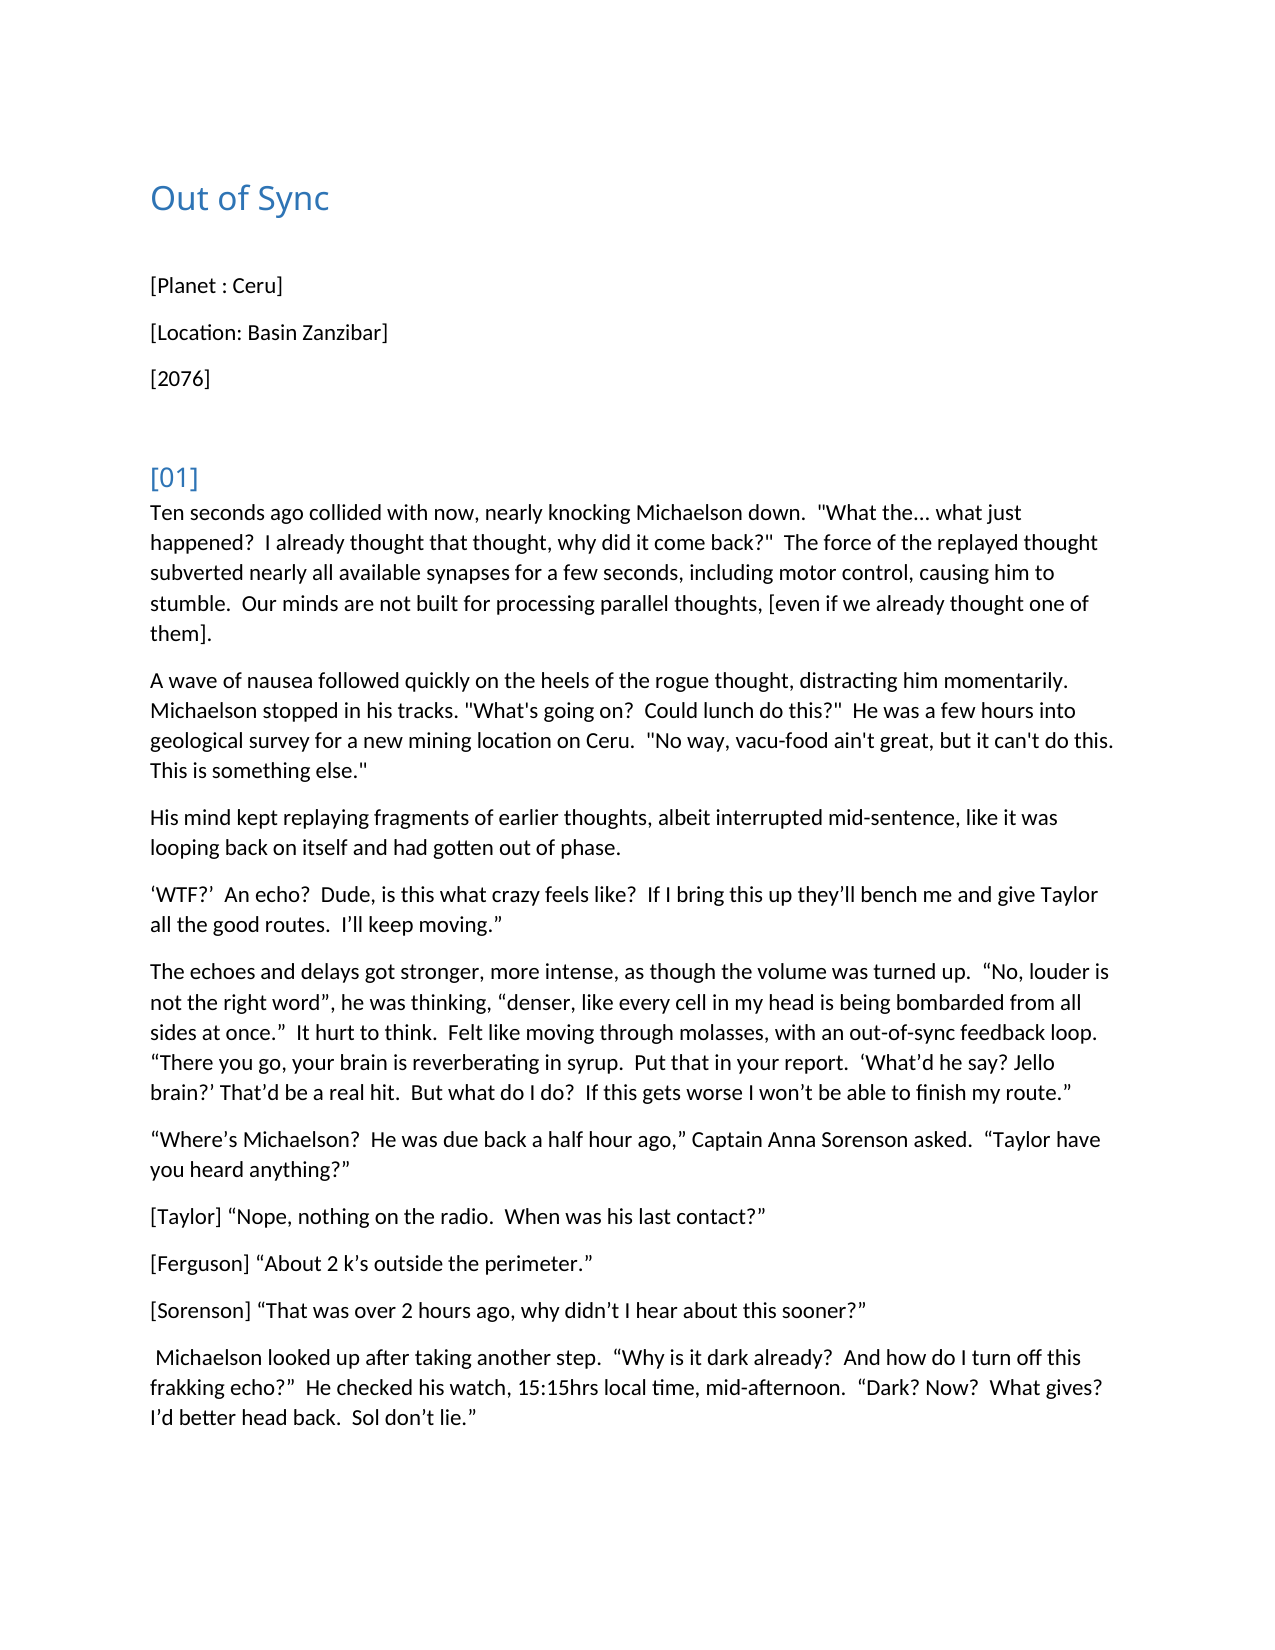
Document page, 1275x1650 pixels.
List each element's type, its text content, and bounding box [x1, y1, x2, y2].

subtitle Out of Sync [150, 175, 1125, 220]
text Ten seconds ago collided with now, nearly knocking Michaelson down. "What the... what just happened? I already thought that thought, why did it come back?" The force of the replayed thought subverted nearly all available synapses for a few seconds, including motor control, causing him to stumble. Our minds are not built for processing parallel thoughts, [even if we already thought one of them]. [150, 498, 1125, 647]
text [Taylor] “Nope, nothing on the radio. When was his last contact?” [150, 1202, 1125, 1230]
text [Ferguson] “About 2 k’s outside the perimeter.” [150, 1249, 1125, 1277]
text ‘WTF?’ An echo? Dude, is this what crazy feels like? If I bring this up they’ll bench me and give Taylor all the good routes. I’ll keep moving.” [150, 880, 1125, 939]
subtitle [01] [150, 458, 1125, 495]
text The echoes and delays got stronger, more intense, as though the volume was turned up. “No, louder is not the right word”, he was thinking, “denser, like every cell in my head is being bombarded from all sides at once.” It hurt to think. Felt like moving through molasses, with an out-of-sync feedback loop. “There you go, your brain is reverberating in syrup. Put that in your report. ‘What’d he say? Jello brain?’ That’d be a real hit. But what do I do? If this gets worse I won’t be able to finish my route.” [150, 957, 1125, 1106]
text [2076] [150, 364, 1125, 393]
text [Sorenson] “That was over 2 hours ago, why didn’t I hear about this sooner?” [150, 1296, 1125, 1324]
text A wave of nausea followed quickly on the heels of the rogue thought, distracting him momentarily. Michaelson stopped in his tracks. "What's going on? Could lunch do this?" He was a few hours into geological survey for a new mining location on Ceru. "No way, vacu-food ain't great, but it can't do this. This is something else." [150, 666, 1125, 784]
text His mind kept replaying fragments of earlier thoughts, albeit interrupted mid-sentence, like it was looping back on itself and had gotten out of phase. [150, 803, 1125, 862]
text “Where’s Michaelson? He was due back a half hour ago,” Captain Anna Sorenson asked. “Taylor have you heard anything?” [150, 1125, 1125, 1183]
text [Location: Basin Zanzibar] [150, 318, 1125, 346]
text [Planet : Ceru] [150, 271, 1125, 299]
text Michaelson looked up after taking another step. “Why is it dark already? And how do I turn off this frakking echo?” He checked his watch, 15:15hrs local time, mid-afternoon. “Dark? Now? What gives? I’d better head back. Sol don’t lie.” [150, 1343, 1125, 1431]
